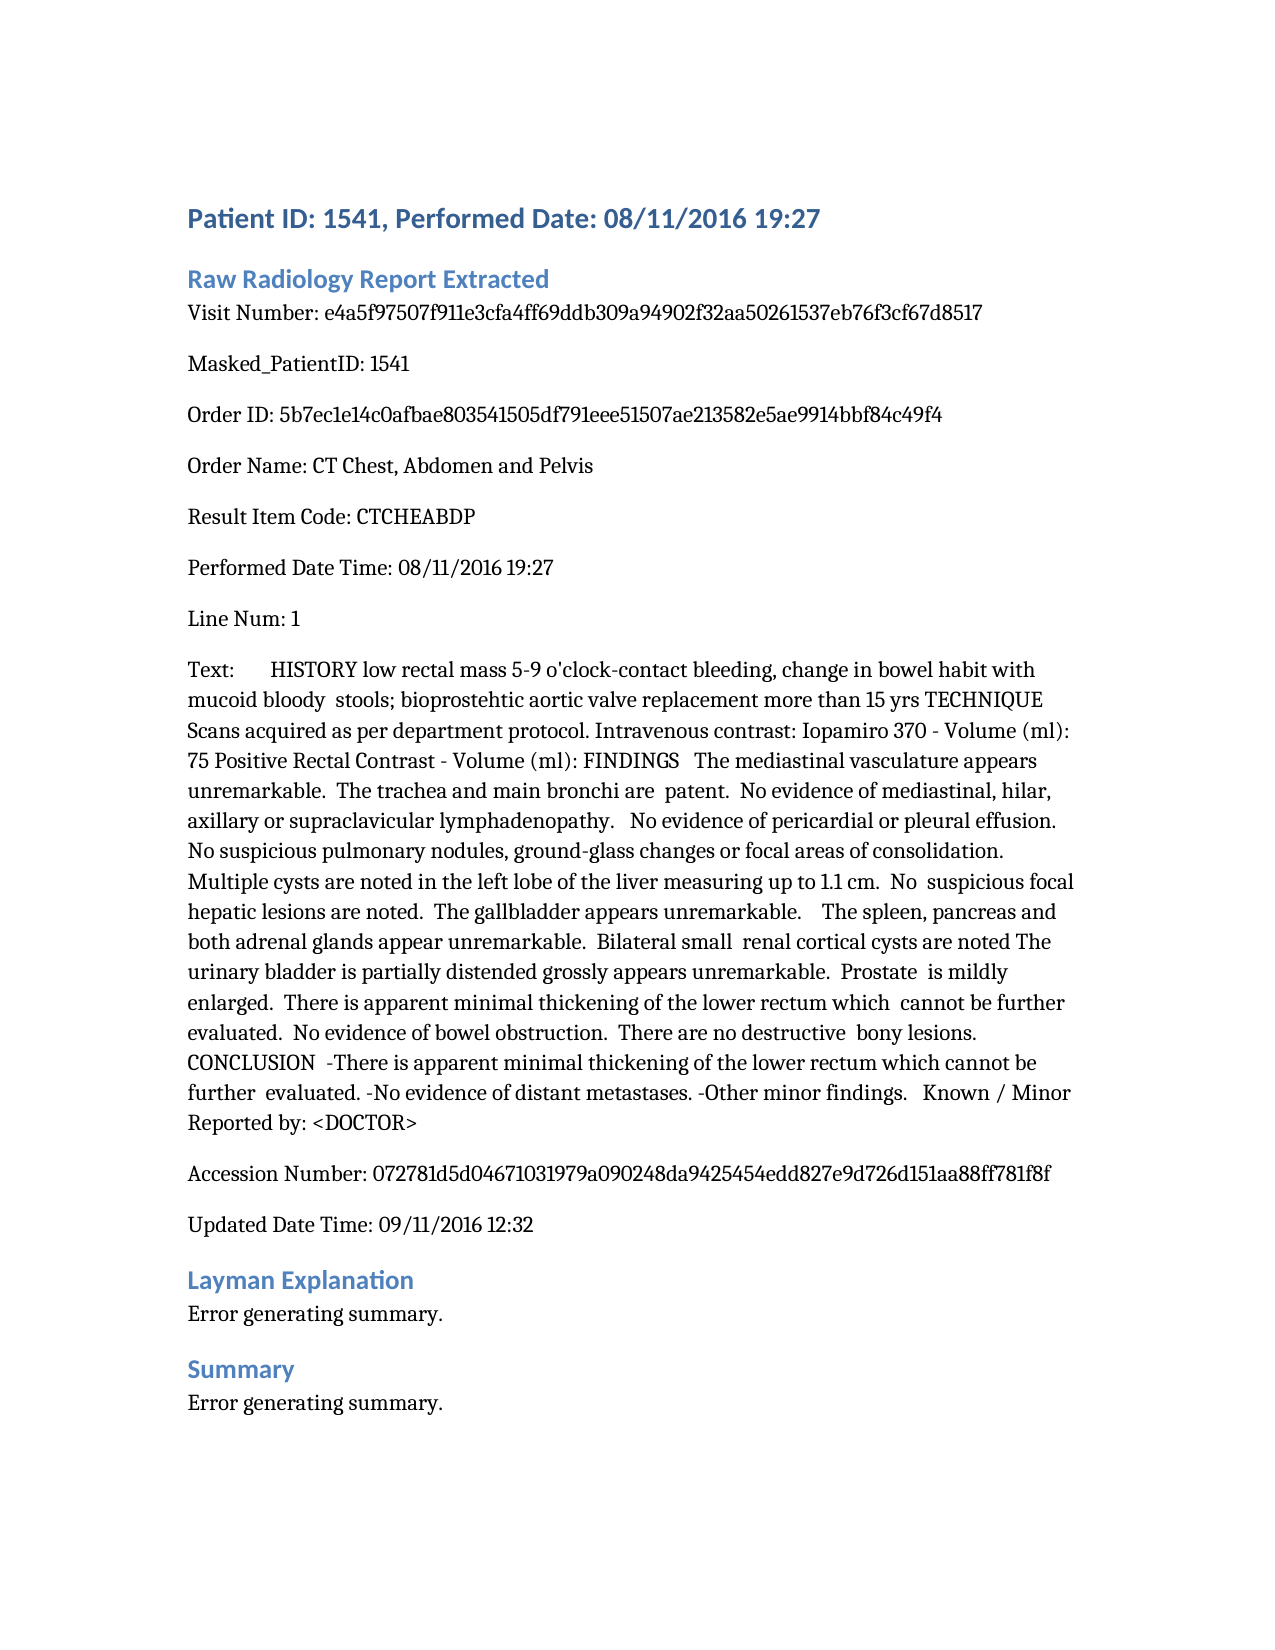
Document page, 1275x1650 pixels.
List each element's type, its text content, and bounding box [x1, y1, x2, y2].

text Updated Date Time: 09/11/2016 12:32 [187, 1212, 1087, 1238]
subtitle Patient ID: 1541, Performed Date: 08/11/2016 19:27 [187, 200, 1087, 236]
subtitle Layman Explanation [187, 1263, 1087, 1296]
text Masked_PatientID: 1541 [187, 351, 1087, 377]
text Result Item Code: CTCHEABDP [187, 504, 1087, 530]
text Order Name: CT Chest, Abdomen and Pelvis [187, 453, 1087, 479]
text Accession Number: 072781d5d04671031979a090248da9425454edd827e9d726d151aa88ff781f8f [187, 1161, 1087, 1187]
text Error generating summary. [187, 1301, 1087, 1327]
subtitle Raw Radiology Report Extracted [187, 262, 1087, 295]
subtitle Summary [187, 1352, 1087, 1385]
text Order ID: 5b7ec1e14c0afbae803541505df791eee51507ae213582e5ae9914bbf84c49f4 [187, 402, 1087, 428]
text Performed Date Time: 08/11/2016 19:27 [187, 555, 1087, 581]
text Text: HISTORY low rectal mass 5-9 o'clock-contact bleeding, change in bowel habit with mucoid bloody stools; bioprostehtic aortic valve replacement more than 15 yrs TECHNIQUE Scans acquired as per department protocol. Intravenous contrast: Iopamiro 370 - Volume (ml): 75 Positive Rectal Contrast - Volume (ml): FINDINGS The mediastinal vasculature appears unremarkable. The trachea and main bronchi are patent. No evidence of mediastinal, hilar, axillary or supraclavicular lymphadenopathy. No evidence of pericardial or pleural effusion. No suspicious pulmonary nodules, ground-glass changes or focal areas of consolidation. Multiple cysts are noted in the left lobe of the liver measuring up to 1.1 cm. No suspicious focal hepatic lesions are noted. The gallbladder appears unremarkable. The spleen, pancreas and both adrenal glands appear unremarkable. Bilateral small renal cortical cysts are noted The urinary bladder is partially distended grossly appears unremarkable. Prostate is mildly enlarged. There is apparent minimal thickening of the lower rectum which cannot be further evaluated. No evidence of bowel obstruction. There are no destructive bony lesions. CONCLUSION -There is apparent minimal thickening of the lower rectum which cannot be further evaluated. -No evidence of distant metastases. -Other minor findings. Known / Minor Reported by: <DOCTOR> [187, 657, 1087, 1136]
text Visit Number: e4a5f97507f911e3cfa4ff69ddb309a94902f32aa50261537eb76f3cf67d8517 [187, 300, 1087, 326]
text Error generating summary. [187, 1390, 1087, 1416]
text Line Num: 1 [187, 606, 1087, 632]
